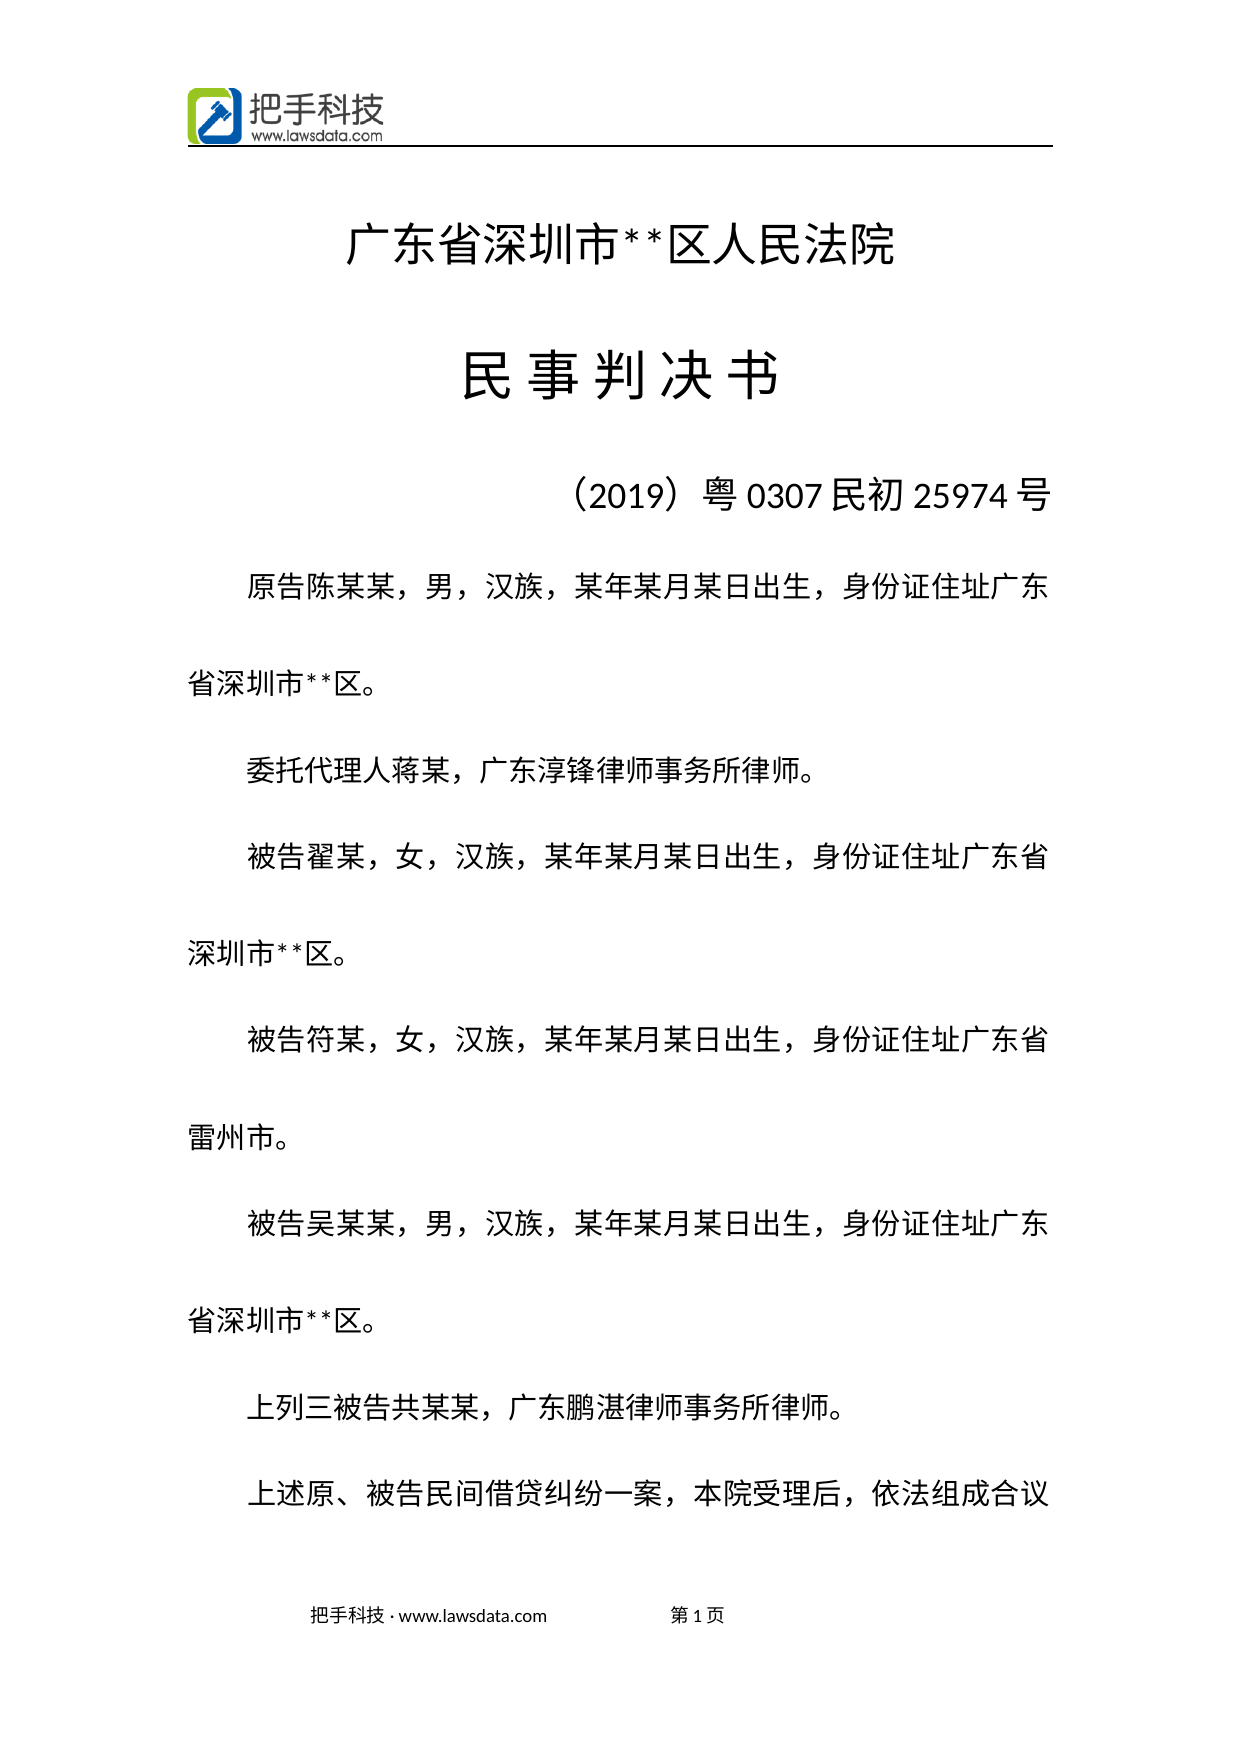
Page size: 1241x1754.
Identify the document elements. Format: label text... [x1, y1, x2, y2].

text 广东省深圳市**区人民法院 [187, 193, 1053, 290]
picture [187, 88, 384, 144]
text （2019）粤0307民初25974号 [187, 460, 1053, 525]
text 被告吴某某，男，汉族，某年某月某日出生，身份证住址广东省深圳市**区。 [187, 1189, 1053, 1352]
text 原告陈某某，男，汉族，某年某月某日出生，身份证住址广东省深圳市**区。 [187, 552, 1053, 714]
text 民 事 判 决 书 [187, 323, 1053, 421]
text 被告符某，女，汉族，某年某月某日出生，身份证住址广东省雷州市。 [187, 1006, 1053, 1168]
text 被告翟某，女，汉族，某年某月某日出生，身份证住址广东省深圳市**区。 [187, 822, 1053, 984]
text 委托代理人蒋某，广东淳锋律师事务所律师。 [187, 736, 1053, 801]
text 上述原、被告民间借贷纠纷一案，本院受理后，依法组成合议庭，公开开庭进行了审理。原告陈某某的委托诉讼代理人蒋某，被告翟某、符某、吴某某的共某某及被告翟某均到庭参加了诉讼。本案现已审理终结。 [187, 1459, 1053, 1524]
text 上列三被告共某某，广东鹏湛律师事务所律师。 [187, 1373, 1053, 1438]
